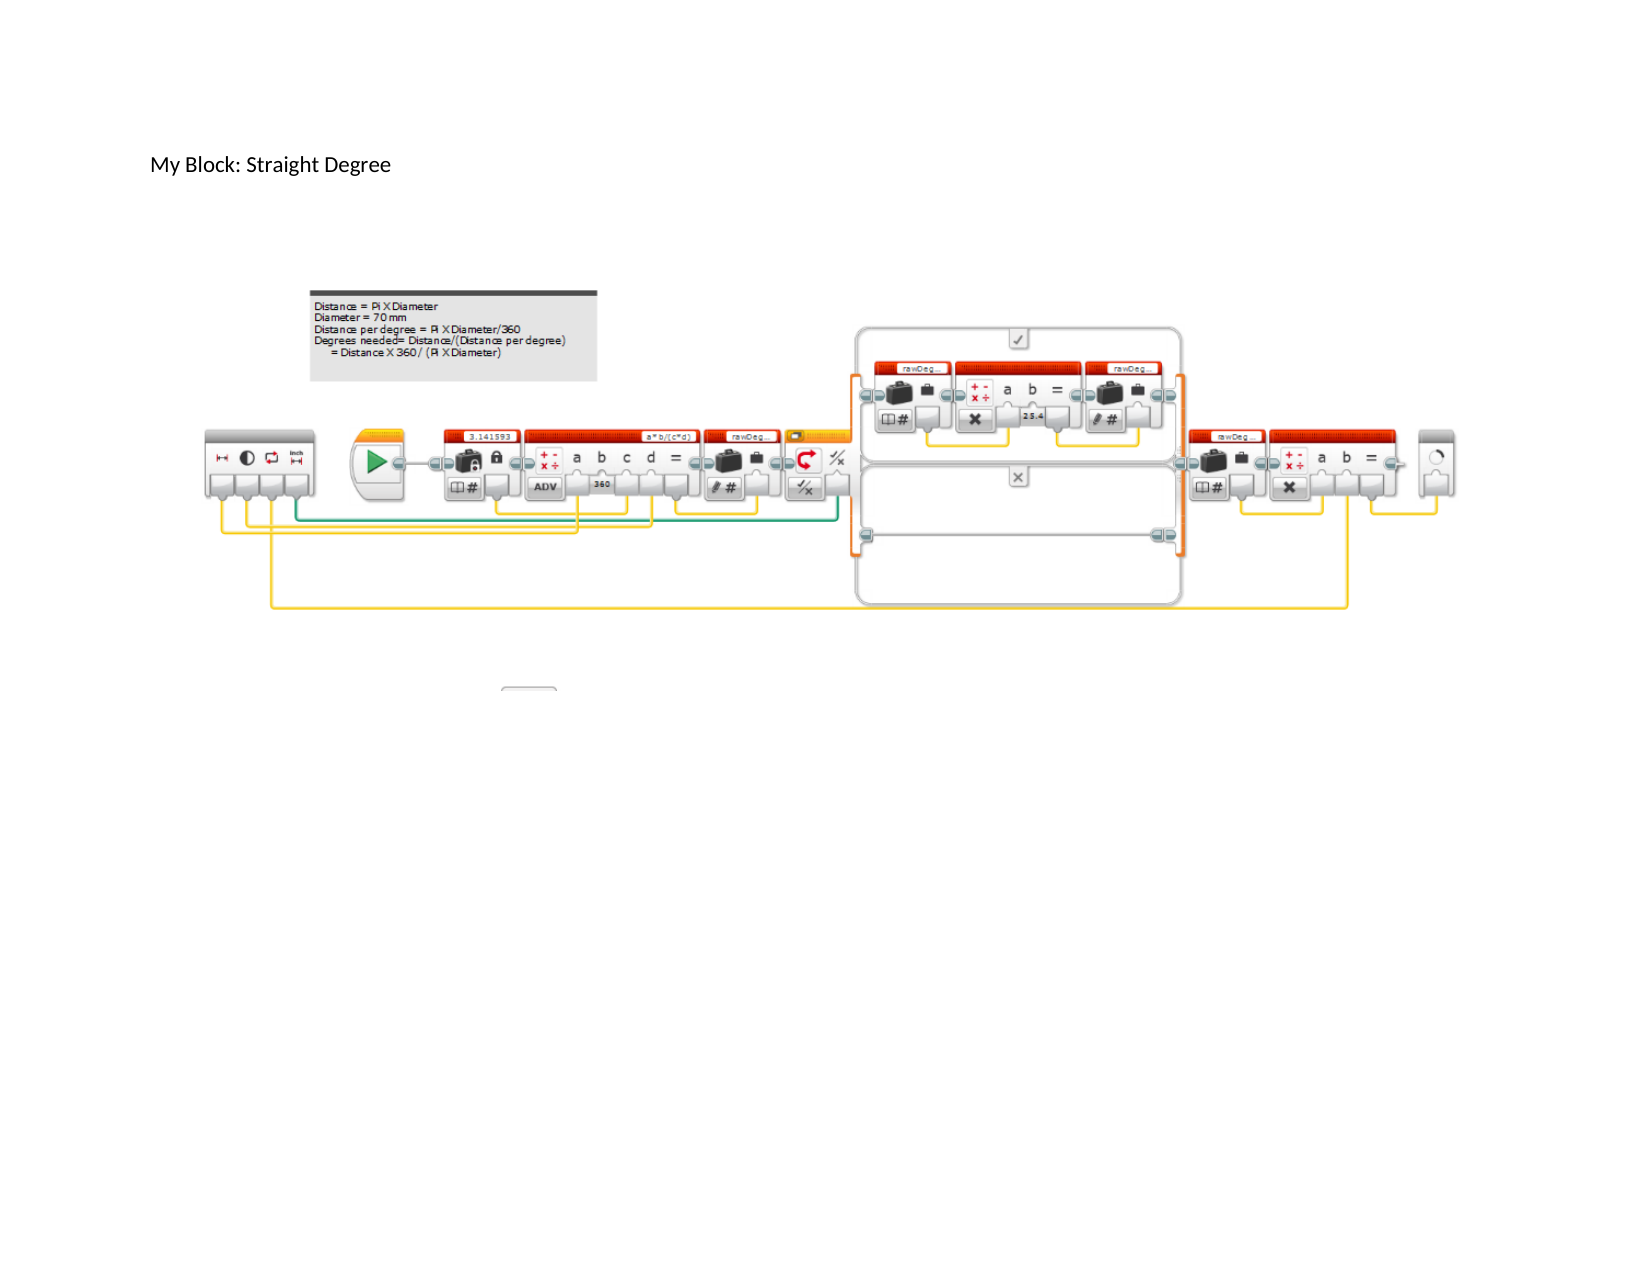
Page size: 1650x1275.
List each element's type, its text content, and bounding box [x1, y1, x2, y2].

text My Block: Straight Degree [150, 150, 1500, 178]
picture [150, 196, 1499, 691]
